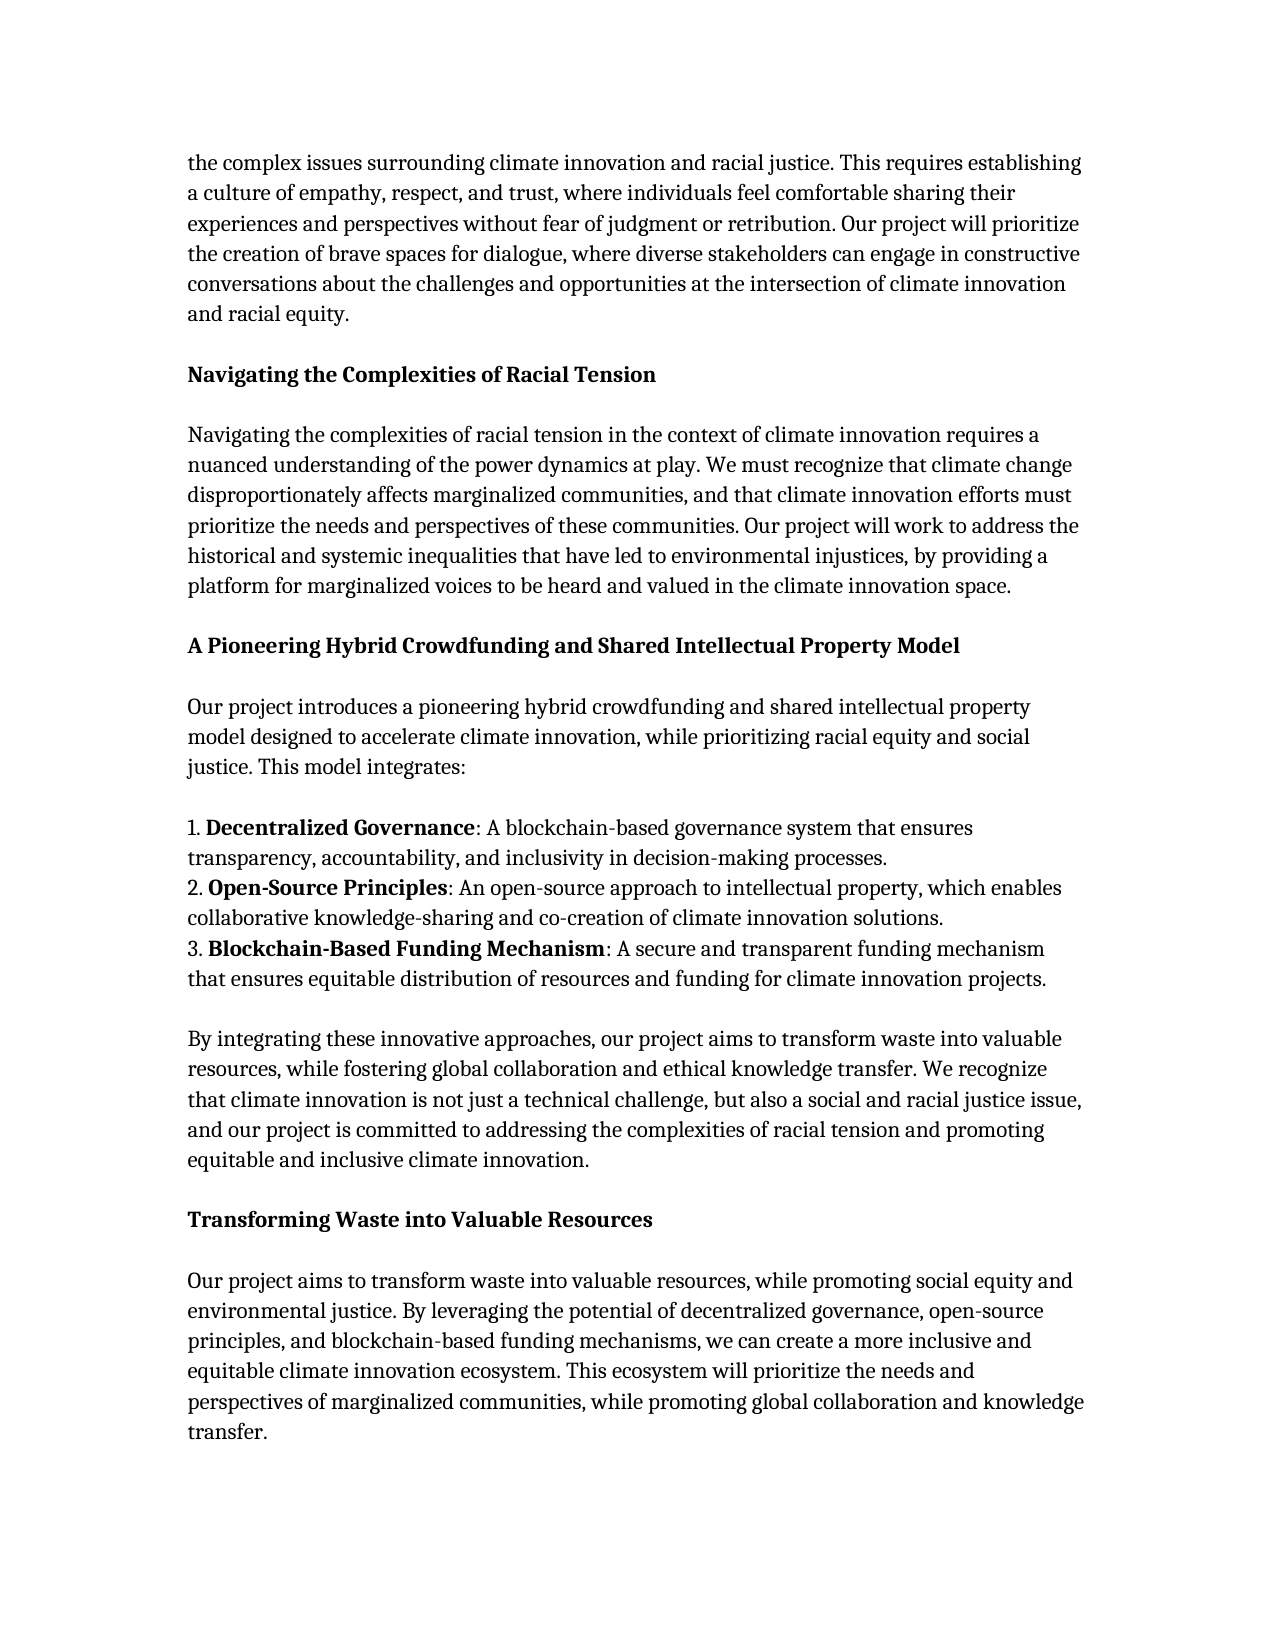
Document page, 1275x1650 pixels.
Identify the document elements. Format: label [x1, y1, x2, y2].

text [187, 150, 1087, 1475]
